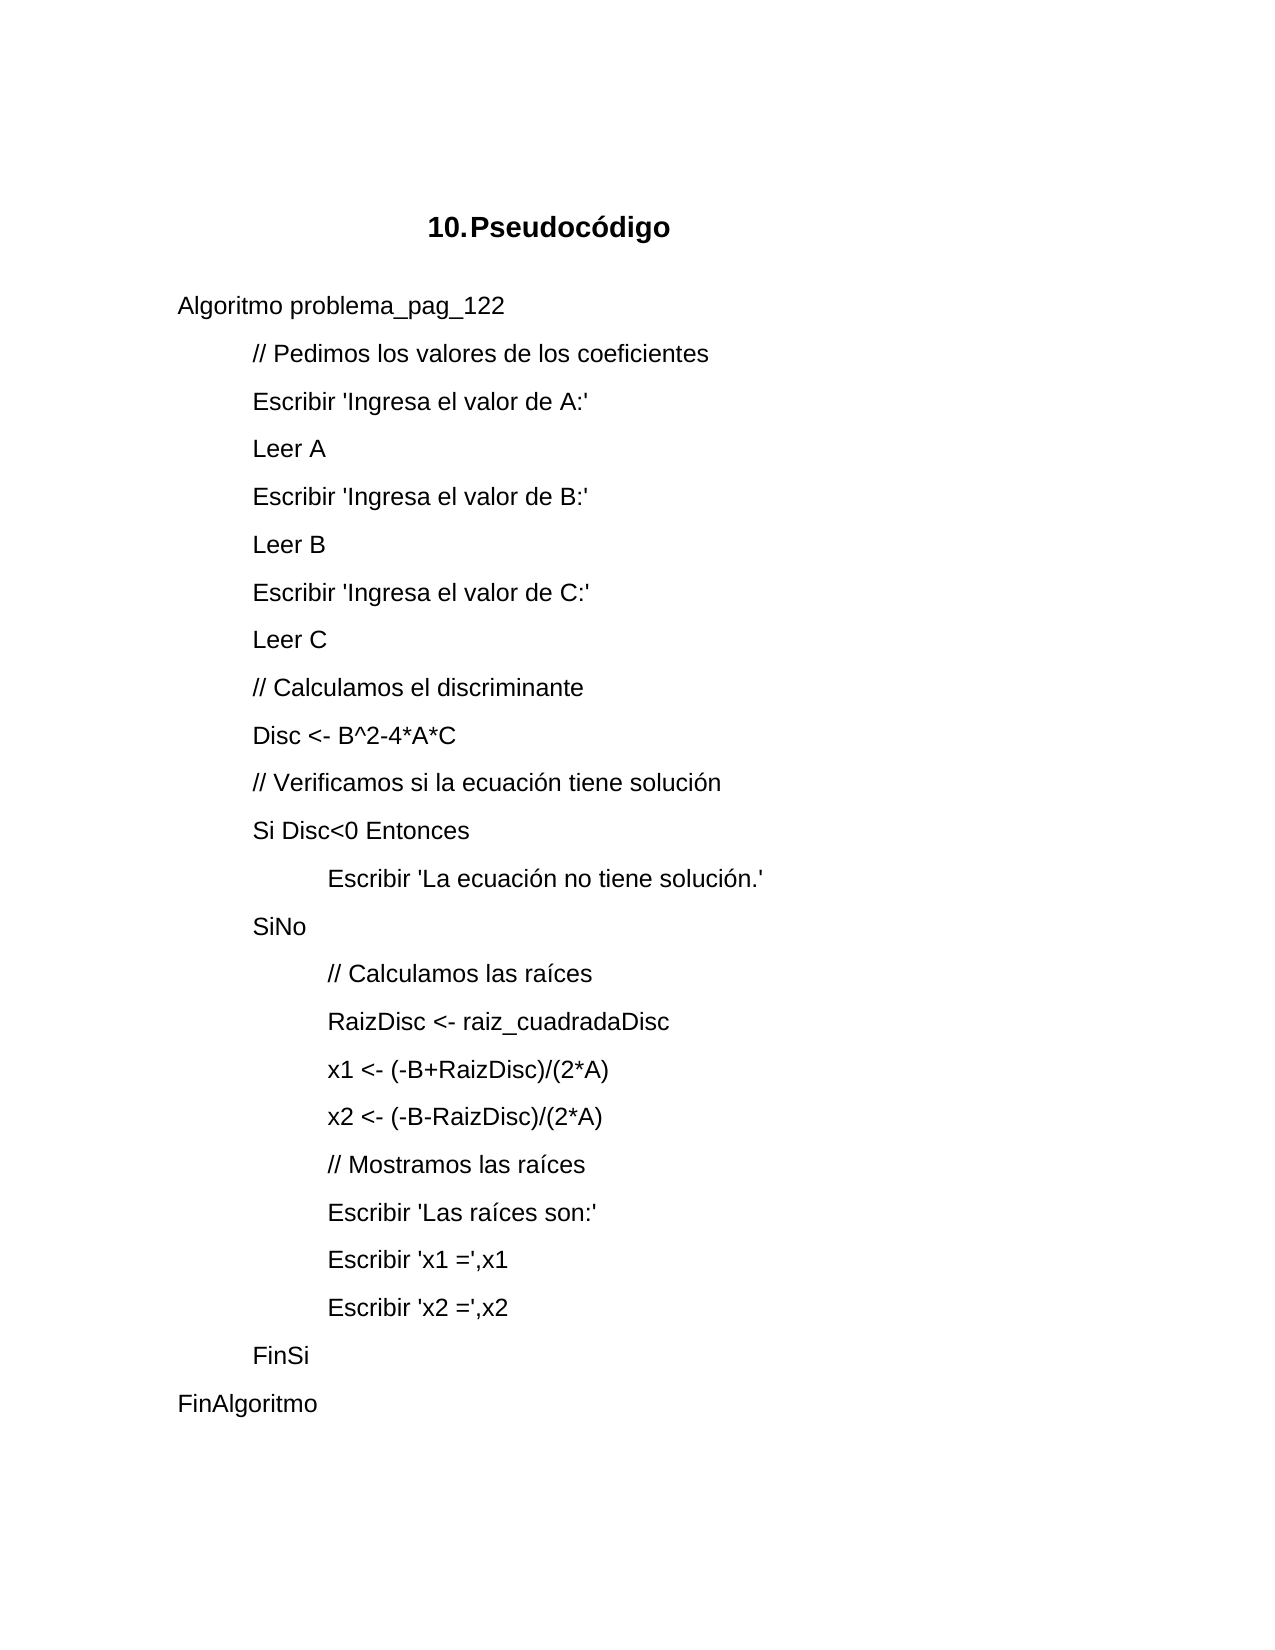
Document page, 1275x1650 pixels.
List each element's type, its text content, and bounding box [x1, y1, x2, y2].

text // Pedimos los valores de los coeficientes [177, 339, 1098, 368]
text Leer B [177, 530, 1098, 559]
text // Calculamos el discriminante [177, 673, 1098, 702]
text Escribir 'La ecuación no tiene solución.' [177, 864, 1098, 893]
text Escribir 'x2 =',x2 [177, 1293, 1098, 1322]
text Escribir 'x1 =',x1 [177, 1246, 1098, 1274]
list Pseudocódigo [427, 210, 1098, 244]
text Escribir 'Ingresa el valor de A:' [177, 387, 1098, 416]
text SiNo [177, 912, 1098, 940]
text FinAlgoritmo [177, 1389, 1098, 1417]
text Si Disc<0 Entonces [177, 816, 1098, 845]
text Escribir 'Ingresa el valor de C:' [177, 578, 1098, 606]
text Disc <- B^2-4*A*C [177, 721, 1098, 749]
text Escribir 'Las raíces son:' [177, 1198, 1098, 1227]
text FinSi [177, 1341, 1098, 1370]
text x2 <- (-B-RaizDisc)/(2*A) [177, 1102, 1098, 1131]
text // Mostramos las raíces [177, 1150, 1098, 1179]
text RaizDisc <- raiz_cuadradaDisc [177, 1007, 1098, 1036]
text x1 <- (-B+RaizDisc)/(2*A) [177, 1055, 1098, 1083]
text Escribir 'Ingresa el valor de B:' [177, 482, 1098, 511]
text // Verificamos si la ecuación tiene solución [177, 768, 1098, 797]
text Leer C [177, 625, 1098, 654]
text // Calculamos las raíces [177, 959, 1098, 988]
text Algoritmo problema_pag_122 [177, 291, 1098, 320]
text Leer A [177, 434, 1098, 463]
